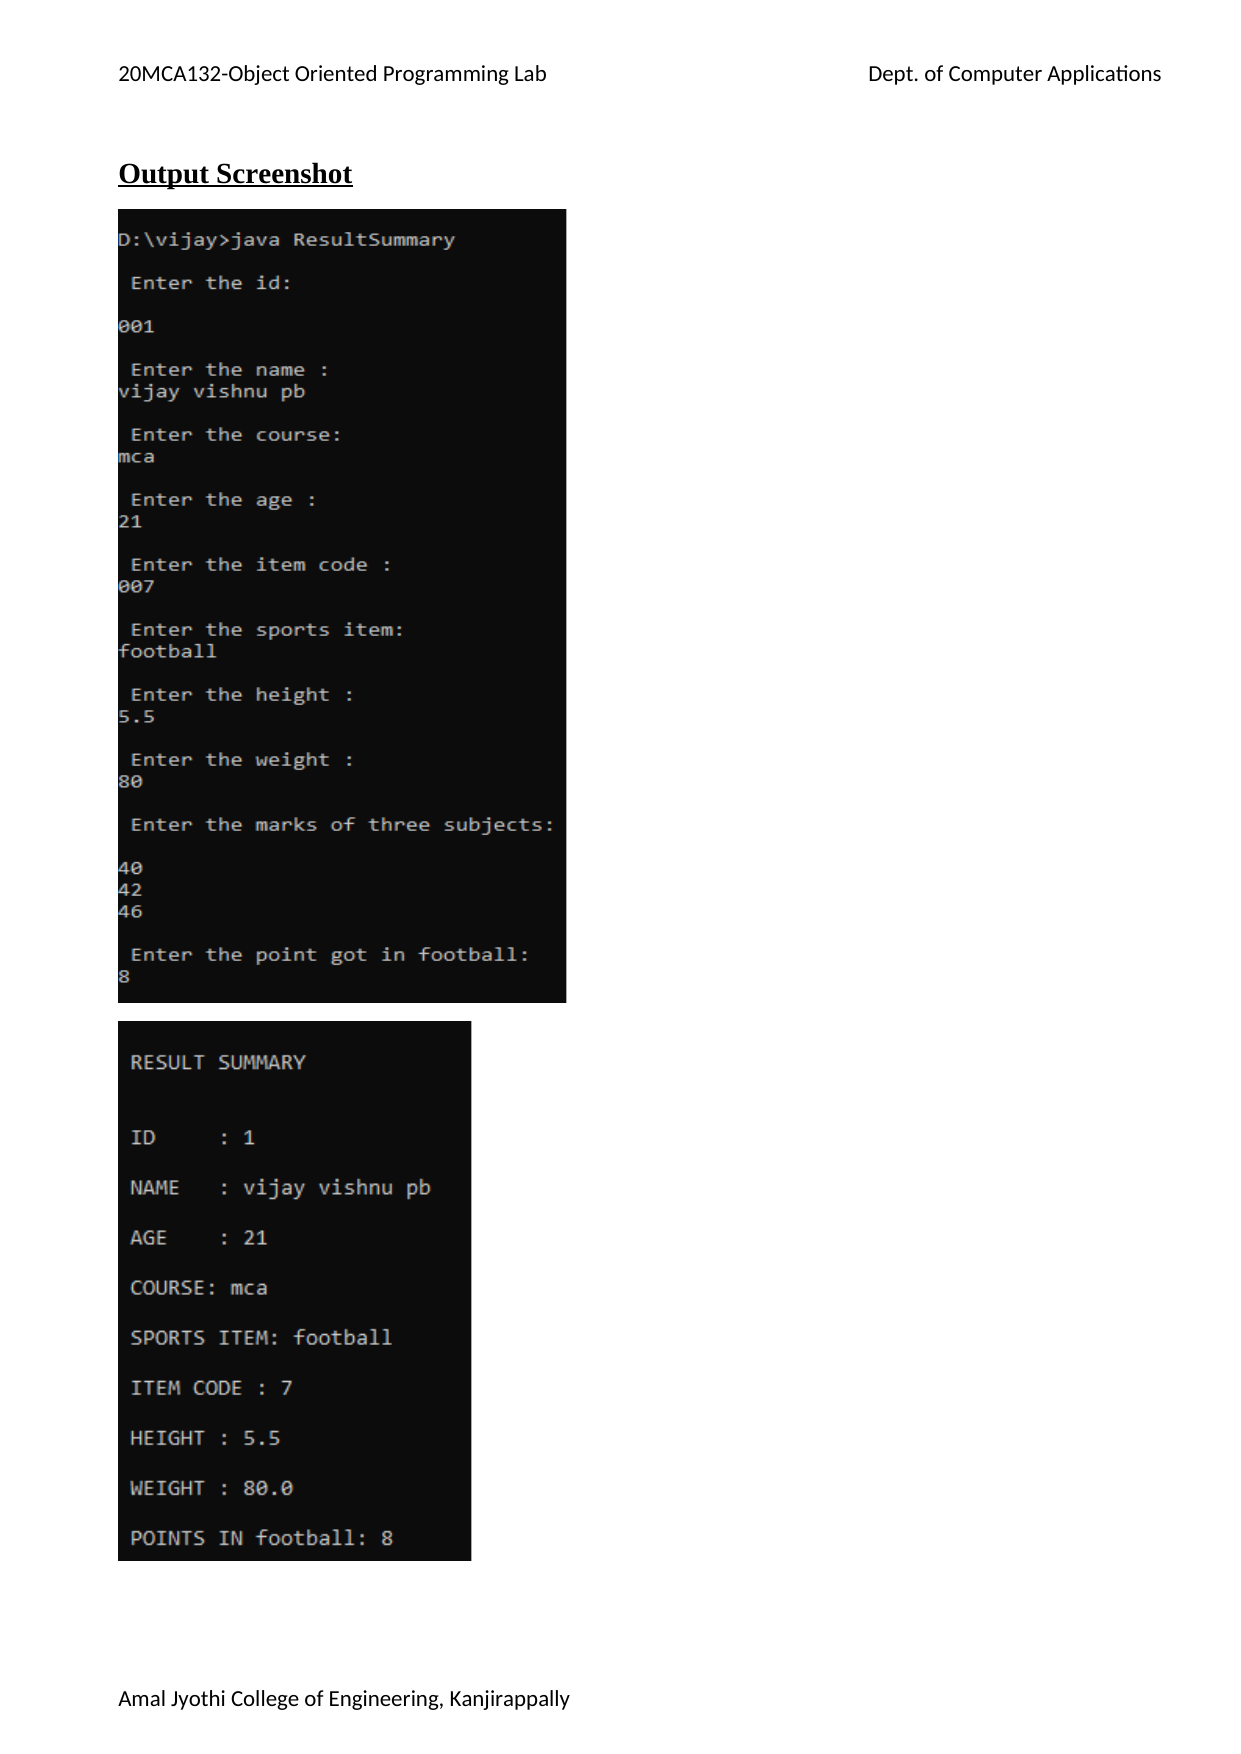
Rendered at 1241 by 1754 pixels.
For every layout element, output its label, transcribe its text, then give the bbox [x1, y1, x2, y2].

picture [118, 209, 567, 1003]
text Output Screenshot [118, 156, 1167, 190]
picture [118, 1021, 472, 1561]
